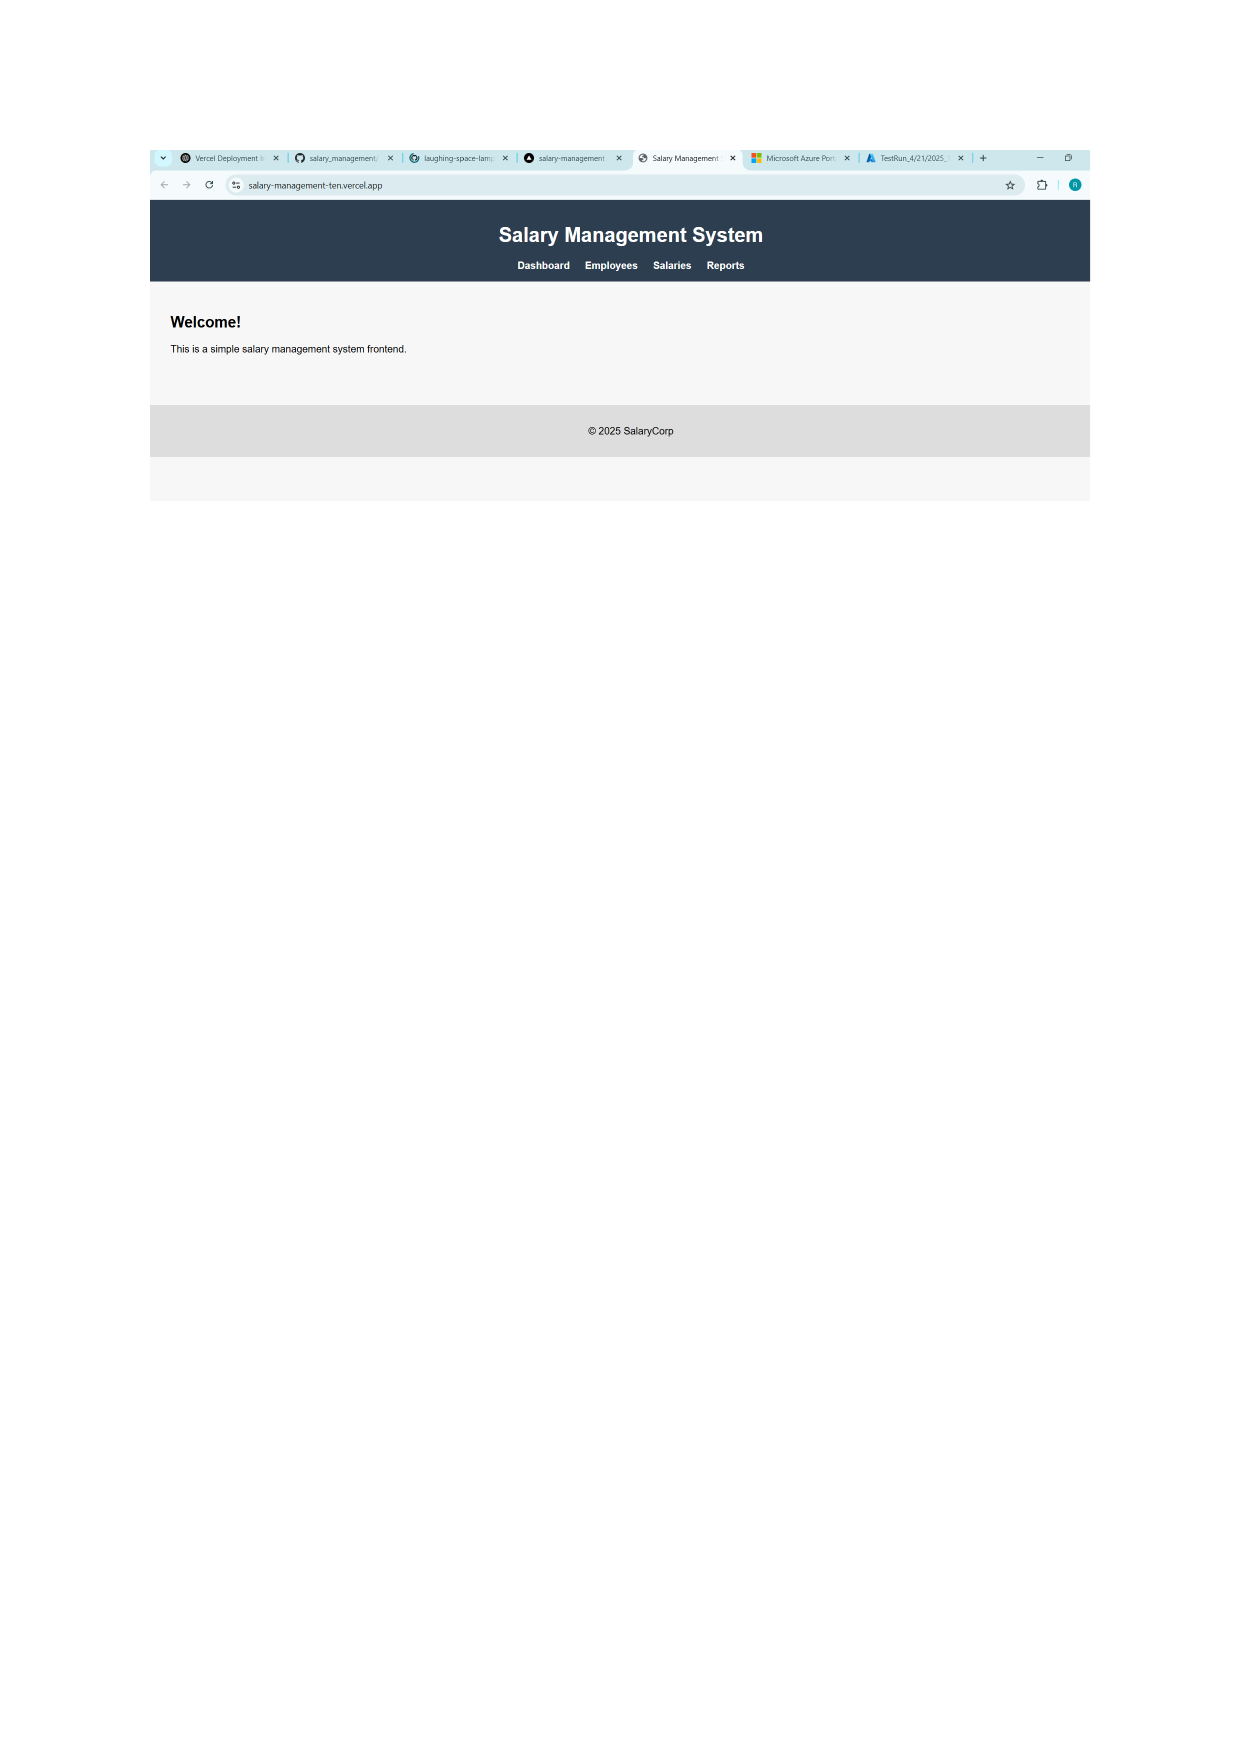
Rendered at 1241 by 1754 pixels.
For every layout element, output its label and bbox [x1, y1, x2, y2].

picture [150, 150, 1091, 501]
